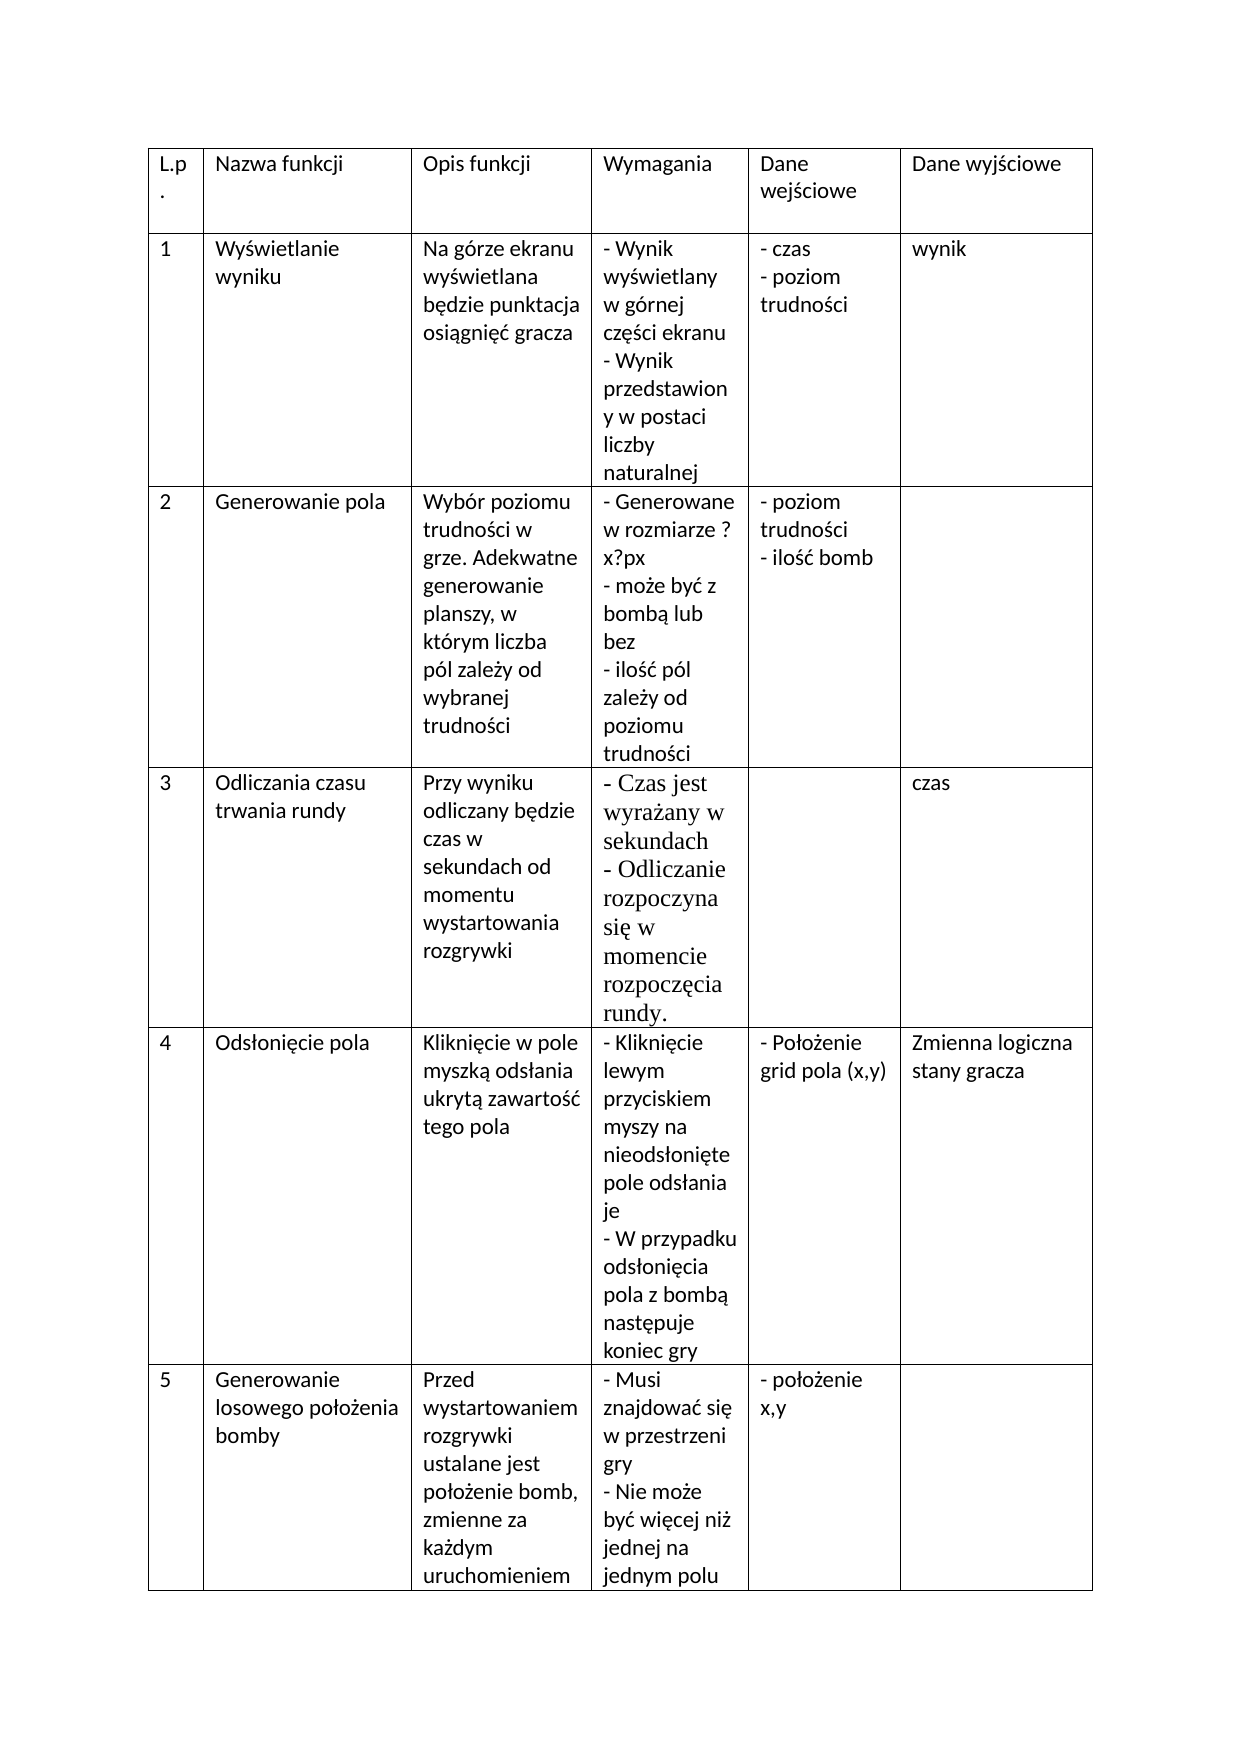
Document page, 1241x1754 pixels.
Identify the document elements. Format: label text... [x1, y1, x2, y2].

table_cell - Kliknięcie lewym przyciskiem myszy na nieodsłonięte pole odsłania je - W przypadku odsłonięcia pola z bombą następuje koniec gry [592, 1028, 748, 1364]
table_cell Kliknięcie w pole myszką odsłania ukrytą zawartość tego pola [412, 1028, 591, 1364]
table_header Dane wyjściowe [901, 149, 1092, 233]
table_cell Zmienna logiczna stany gracza [901, 1028, 1092, 1364]
table_cell 4 [149, 1028, 203, 1364]
table_cell - Czas jest wyrażany w sekundach - Odliczanie rozpoczyna się w momencie rozpoczęcia rundy. [592, 768, 748, 1027]
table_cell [412, 1365, 591, 1589]
table_cell 3 [149, 768, 203, 1027]
table_cell [901, 487, 1092, 767]
table_header Wymagania [592, 149, 748, 233]
table_cell 1 [149, 234, 203, 486]
table_header L.p. [149, 149, 203, 233]
table_cell - położenie x,y [749, 1365, 900, 1589]
table_cell [749, 768, 900, 1027]
table_cell wynik [901, 234, 1092, 486]
table_cell Na górze ekranu wyświetlana będzie punktacja osiągnięć gracza [412, 234, 591, 486]
table_cell Odliczania czasu trwania rundy [204, 768, 411, 1027]
table_cell 5 [149, 1365, 203, 1589]
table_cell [592, 1365, 748, 1589]
table_cell - poziom trudności - ilość bomb [749, 487, 900, 767]
table_cell - czas - poziom trudności [749, 234, 900, 486]
table_cell [901, 1365, 1092, 1589]
table_cell - Wynik wyświetlany w górnej części ekranu - Wynik przedstawiony w postaci liczby naturalnej [592, 234, 748, 486]
table_cell Wyświetlanie wyniku [204, 234, 411, 486]
table_header Opis funkcji [412, 149, 591, 233]
table_cell Odsłonięcie pola [204, 1028, 411, 1364]
table_cell - Położenie grid pola (x,y) [749, 1028, 900, 1364]
table_cell Przy wyniku odliczany będzie czas w sekundach od momentu wystartowania rozgrywki [412, 768, 591, 1027]
table_cell Generowanie pola [204, 487, 411, 767]
table_cell Wybór poziomu trudności w grze. Adekwatne generowanie planszy, w którym liczba pól zależy od wybranej trudności [412, 487, 591, 767]
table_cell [204, 1365, 411, 1589]
table_header Nazwa funkcji [204, 149, 411, 233]
table_cell czas [901, 768, 1092, 1027]
table_header Dane wejściowe [749, 149, 900, 233]
table_cell - Generowane w rozmiarze ?x?px - może być z bombą lub bez - ilość pól zależy od poziomu trudności [592, 487, 748, 767]
table_cell 2 [149, 487, 203, 767]
